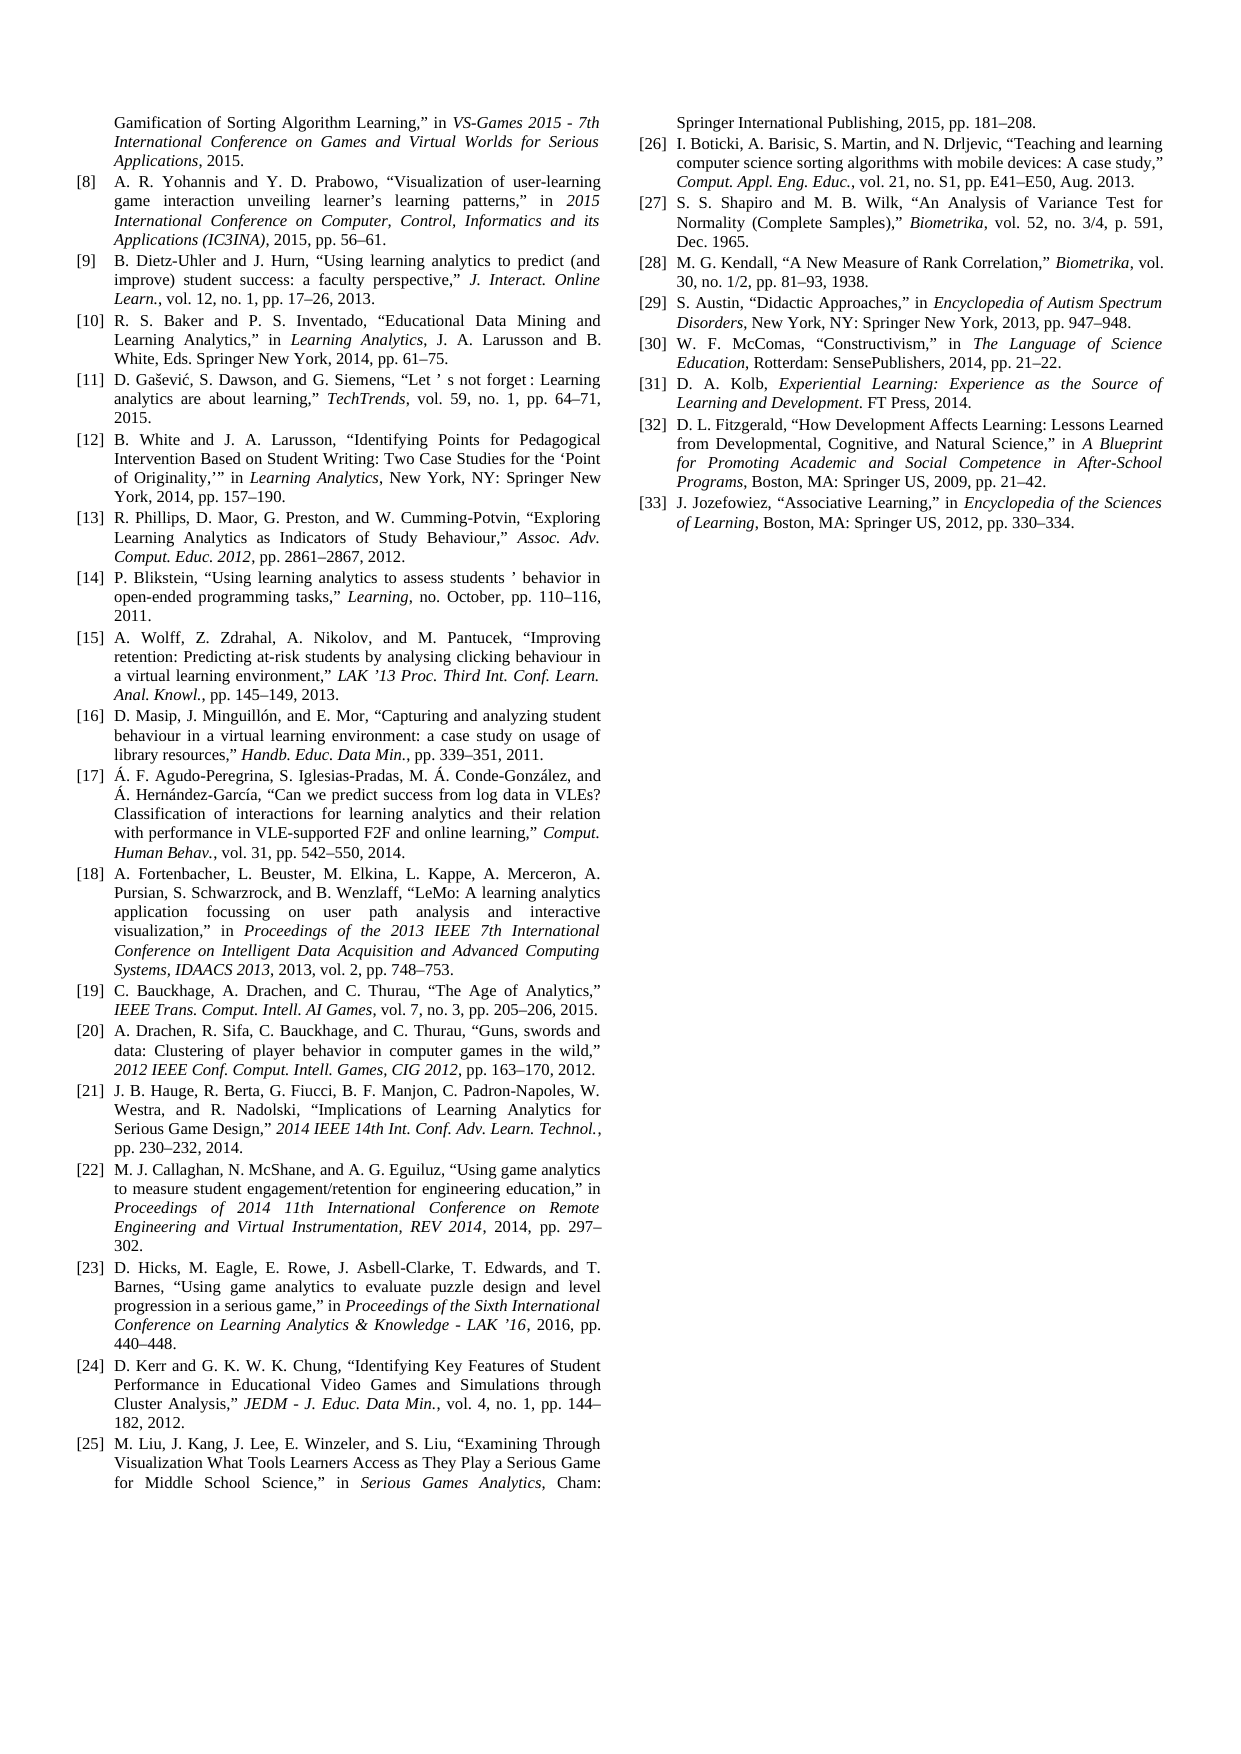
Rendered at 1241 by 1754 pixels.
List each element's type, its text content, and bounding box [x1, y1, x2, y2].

text [15] A. Wolff, Z. Zdrahal, A. Nikolov, and M. Pantucek, “Improving retention: Predicting at-risk students by analysing clicking behaviour in a virtual learning environment,” LAK ’13 Proc. Third Int. Conf. Learn. Anal. Knowl., pp. 145–149, 2013. [76, 627, 601, 704]
text [27] S. S. Shapiro and M. B. Wilk, “An Analysis of Variance Test for Normality (Complete Samples),” Biometrika, vol. 52, no. 3/4, p. 591, Dec. 1965. [639, 193, 1164, 251]
text [29] S. Austin, “Didactic Approaches,” in Encyclopedia of Autism Spectrum Disorders, New York, NY: Springer New York, 2013, pp. 947–948. [639, 293, 1164, 332]
text [14] P. Blikstein, “Using learning analytics to assess students ’ behavior in open-ended programming tasks,” Learning, no. October, pp. 110–116, 2011. [76, 568, 601, 625]
text [16] D. Masip, J. Minguillón, and E. Mor, “Capturing and analyzing student behaviour in a virtual learning environment: a case study on usage of library resources,” Handb. Educ. Data Min., pp. 339–351, 2011. [76, 706, 601, 764]
text [25] M. Liu, J. Kang, J. Lee, E. Winzeler, and S. Liu, “Examining Through Visualization What Tools Learners Access as They Play a Serious Game for Middle School Science,” in Serious Games Analytics, Cham: Springer International Publishing, 2015, pp. 181–208. [76, 1434, 601, 1492]
text [33] J. Jozefowiez, “Associative Learning,” in Encyclopedia of the Sciences of Learning, Boston, MA: Springer US, 2012, pp. 330–334. [639, 493, 1164, 532]
text [31] D. A. Kolb, Experiential Learning: Experience as the Source of Learning and Development. FT Press, 2014. [639, 374, 1164, 412]
text [22] M. J. Callaghan, N. McShane, and A. G. Eguiluz, “Using game analytics to measure student engagement/retention for engineering education,” in Proceedings of 2014 11th International Conference on Remote Engineering and Virtual Instrumentation, REV 2014, 2014, pp. 297–302. [76, 1159, 601, 1255]
text [20] A. Drachen, R. Sifa, C. Bauckhage, and C. Thurau, “Guns, swords and data: Clustering of player behavior in computer games in the wild,” 2012 IEEE Conf. Comput. Intell. Games, CIG 2012, pp. 163–170, 2012. [76, 1021, 601, 1079]
text [30] W. F. McComas, “Constructivism,” in The Language of Science Education, Rotterdam: SensePublishers, 2014, pp. 21–22. [639, 334, 1164, 372]
text [10] R. S. Baker and P. S. Inventado, “Educational Data Mining and Learning Analytics,” in Learning Analytics, J. A. Larusson and B. White, Eds. Springer New York, 2014, pp. 61–75. [76, 310, 601, 368]
text [17] Á. F. Agudo-Peregrina, S. Iglesias-Pradas, M. Á. Conde-González, and Á. Hernández-García, “Can we predict success from log data in VLEs? Classification of interactions for learning analytics and their relation with performance in VLE-supported F2F and online learning,” Comput. Human Behav., vol. 31, pp. 542–550, 2014. [76, 766, 601, 862]
text [12] B. White and J. A. Larusson, “Identifying Points for Pedagogical Intervention Based on Student Writing: Two Case Studies for the ‘Point of Originality,’” in Learning Analytics, New York, NY: Springer New York, 2014, pp. 157–190. [76, 429, 601, 506]
text [11] D. Gašević, S. Dawson, and G. Siemens, “Let ’ s not forget : Learning analytics are about learning,” TechTrends, vol. 59, no. 1, pp. 64–71, 2015. [76, 370, 601, 427]
text [21] J. B. Hauge, R. Berta, G. Fiucci, B. F. Manjon, C. Padron-Napoles, W. Westra, and R. Nadolski, “Implications of Learning Analytics for Serious Game Design,” 2014 IEEE 14th Int. Conf. Adv. Learn. Technol., pp. 230–232, 2014. [76, 1081, 601, 1157]
text [32] D. L. Fitzgerald, “How Development Affects Learning: Lessons Learned from Developmental, Cognitive, and Natural Science,” in A Blueprint for Promoting Academic and Social Competence in After-School Programs, Boston, MA: Springer US, 2009, pp. 21–42. [639, 414, 1164, 491]
text [23] D. Hicks, M. Eagle, E. Rowe, J. Asbell-Clarke, T. Edwards, and T. Barnes, “Using game analytics to evaluate puzzle design and level progression in a serious game,” in Proceedings of the Sixth International Conference on Learning Analytics & Knowledge - LAK ’16, 2016, pp. 440–448. [76, 1257, 601, 1353]
text [19] C. Bauckhage, A. Drachen, and C. Thurau, “The Age of Analytics,” IEEE Trans. Comput. Intell. AI Games, vol. 7, no. 3, pp. 205–206, 2015. [76, 981, 601, 1019]
text [8] A. R. Yohannis and Y. D. Prabowo, “Visualization of user-learning game interaction unveiling learner’s learning patterns,” in 2015 International Conference on Computer, Control, Informatics and its Applications (IC3INA), 2015, pp. 56–61. [76, 172, 601, 249]
text [24] D. Kerr and G. K. W. K. Chung, “Identifying Key Features of Student Performance in Educational Video Games and Simulations through Cluster Analysis,” JEDM - J. Educ. Data Min., vol. 4, no. 1, pp. 144–182, 2012. [76, 1355, 601, 1432]
text [26] I. Boticki, A. Barisic, S. Martin, and N. Drljevic, “Teaching and learning computer science sorting algorithms with mobile devices: A case study,” Comput. Appl. Eng. Educ., vol. 21, no. S1, pp. E41–E50, Aug. 2013. [639, 134, 1164, 191]
text [13] R. Phillips, D. Maor, G. Preston, and W. Cumming-Potvin, “Exploring Learning Analytics as Indicators of Study Behaviour,” Assoc. Adv. Comput. Educ. 2012, pp. 2861–2867, 2012. [76, 508, 601, 566]
text [9] B. Dietz-Uhler and J. Hurn, “Using learning analytics to predict (and improve) student success: a faculty perspective,” J. Interact. Online Learn., vol. 12, no. 1, pp. 17–26, 2013. [76, 251, 601, 308]
text [18] A. Fortenbacher, L. Beuster, M. Elkina, L. Kappe, A. Merceron, A. Pursian, S. Schwarzrock, and B. Wenzlaff, “LeMo: A learning analytics application focussing on user path analysis and interactive visualization,” in Proceedings of the 2013 IEEE 7th International Conference on Intelligent Data Acquisition and Advanced Computing Systems, IDAACS 2013, 2013, vol. 2, pp. 748–753. [76, 864, 601, 979]
text [28] M. G. Kendall, “A New Measure of Rank Correlation,” Biometrika, vol. 30, no. 1/2, pp. 81–93, 1938. [639, 253, 1164, 291]
